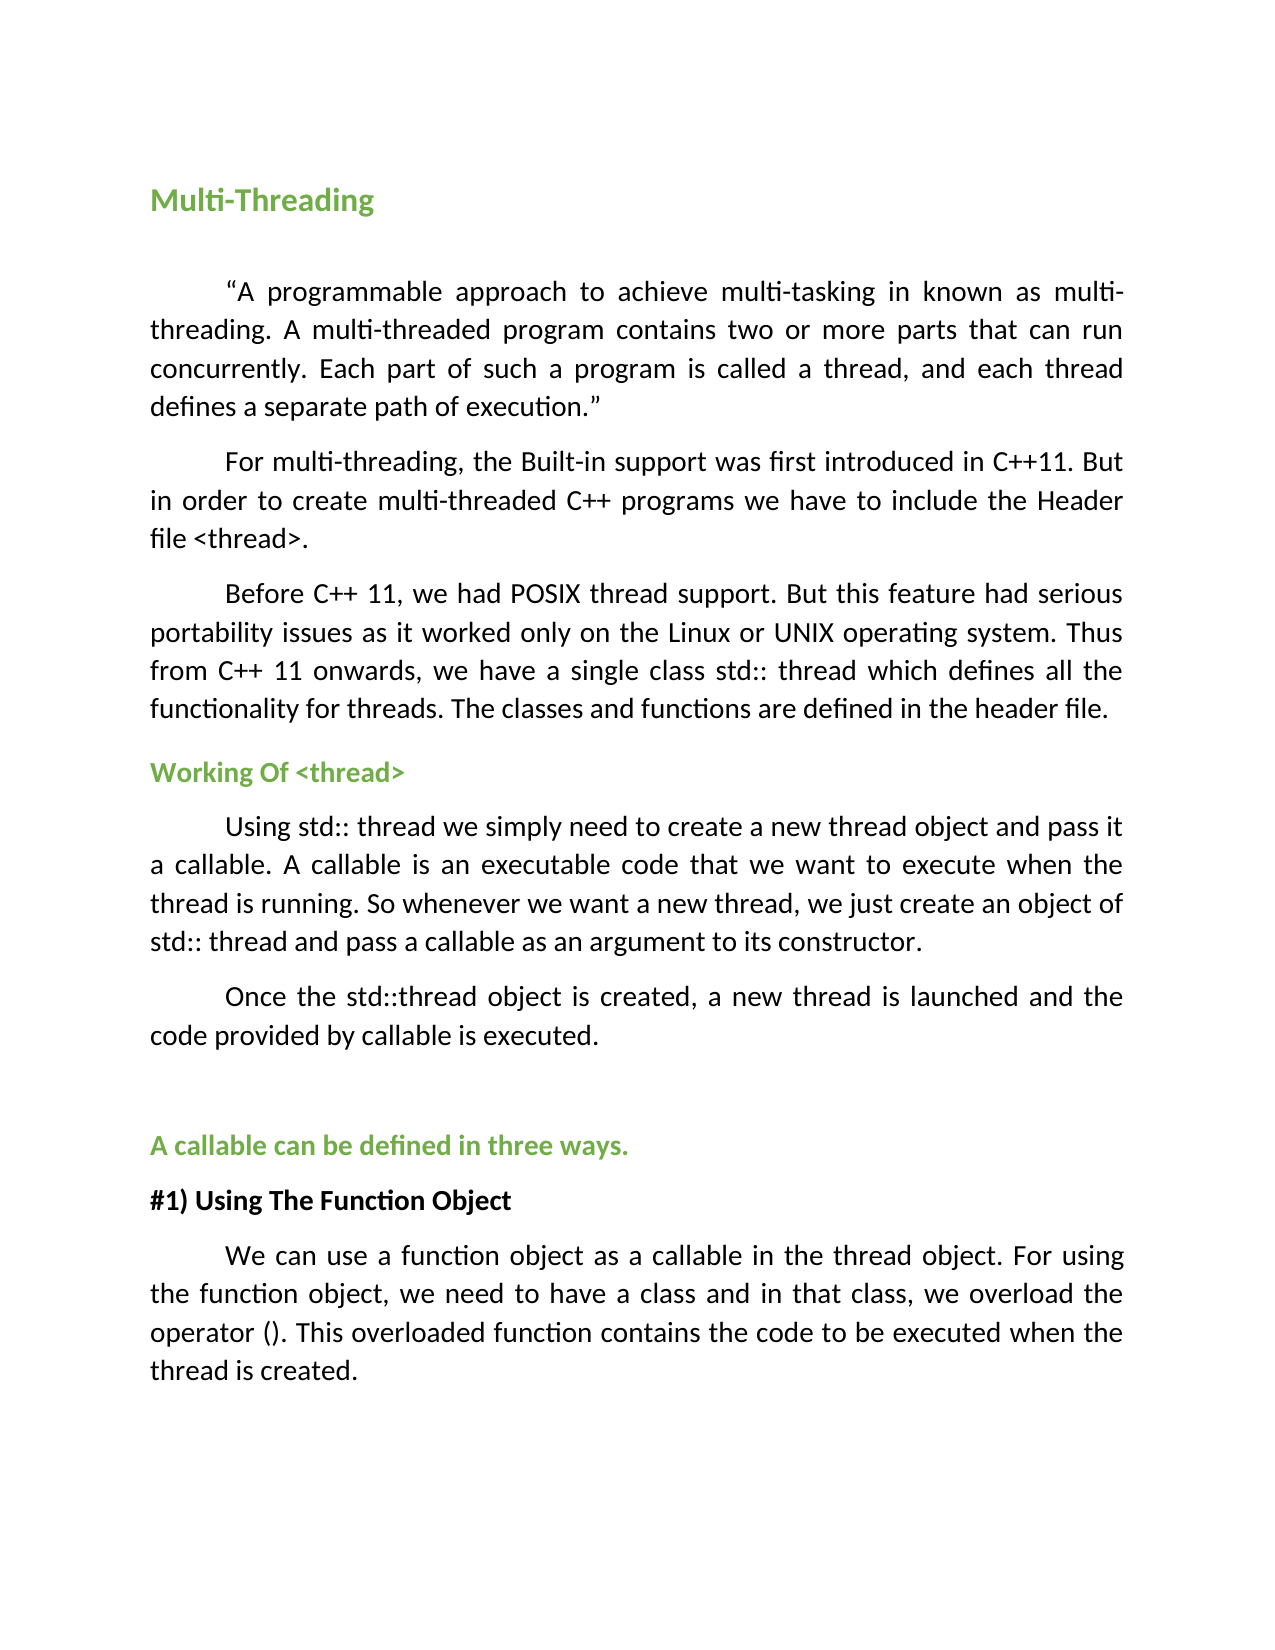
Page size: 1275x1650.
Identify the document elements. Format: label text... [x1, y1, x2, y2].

text Using std:: thread we simply need to create a new thread object and pass it a callable. A callable is an executable code that we want to execute when the thread is running. So whenever we want a new thread, we just create an object of std:: thread and pass a callable as an argument to its constructor. [150, 808, 1125, 959]
subtitle Working Of <thread> [150, 754, 1125, 789]
text For multi-threading, the Built-in support was first introduced in C++11. But in order to create multi-threaded C++ programs we have to include the Header file <thread>. [150, 443, 1125, 556]
text We can use a function object as a callable in the thread object. For using the function object, we need to have a class and in that class, we overload the operator (). This overloaded function contains the code to be executed when the thread is created. [150, 1237, 1125, 1388]
subtitle Multi-Threading [150, 179, 1125, 220]
text “A programmable approach to achieve multi-tasking in known as multi-threading. A multi-threaded program contains two or more parts that can run concurrently. Each part of such a program is called a thread, and each thread defines a separate path of execution.” [150, 273, 1125, 424]
text #1) Using The Function Object [150, 1182, 1125, 1218]
text A callable can be defined in three ways. [150, 1127, 1125, 1163]
text Before C++ 11, we had POSIX thread support. But this feature had serious portability issues as it worked only on the Linux or UNIX operating system. Thus from C++ 11 onwards, we have a single class std:: thread which defines all the functionality for threads. The classes and functions are defined in the header file. [150, 575, 1125, 726]
text Once the std::thread object is created, a new thread is launched and the code provided by callable is executed. [150, 978, 1125, 1052]
